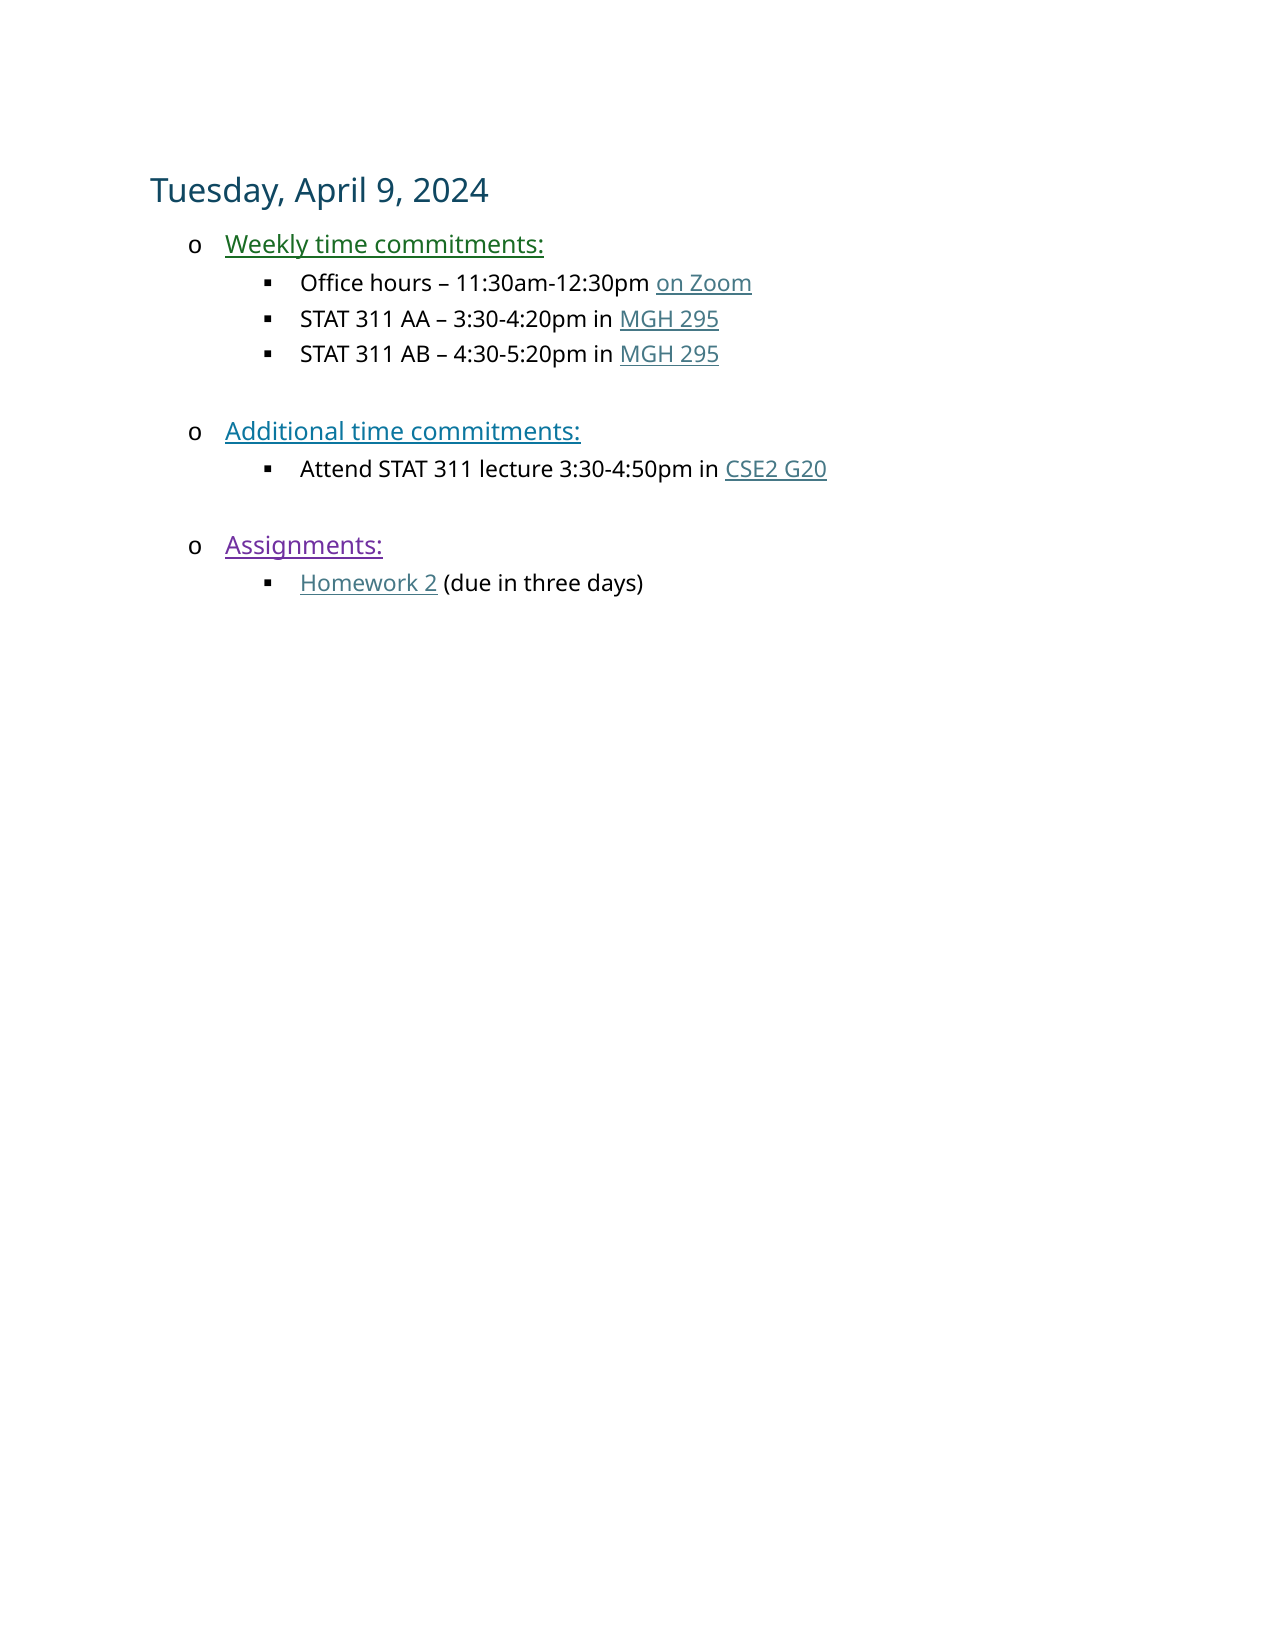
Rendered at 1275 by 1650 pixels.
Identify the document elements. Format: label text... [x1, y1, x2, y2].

list Weekly time commitments: [187, 227, 1125, 261]
list Assignments: [187, 528, 1125, 562]
list Homework 2 (due in three days) [262, 567, 1125, 599]
list STAT 311 AB – 4:30-5:20pm in MGH 295 [262, 338, 1125, 370]
list Office hours – 11:30am-12:30pm on Zoom [262, 267, 1125, 298]
list STAT 311 AA – 3:30-4:20pm in MGH 295 [262, 302, 1125, 334]
subtitle Tuesday, April 9, 2024 [150, 167, 1125, 212]
list Additional time commitments: [187, 413, 1125, 448]
list Attend STAT 311 lecture 3:30-4:50pm in CSE2 G20 [262, 453, 1125, 484]
